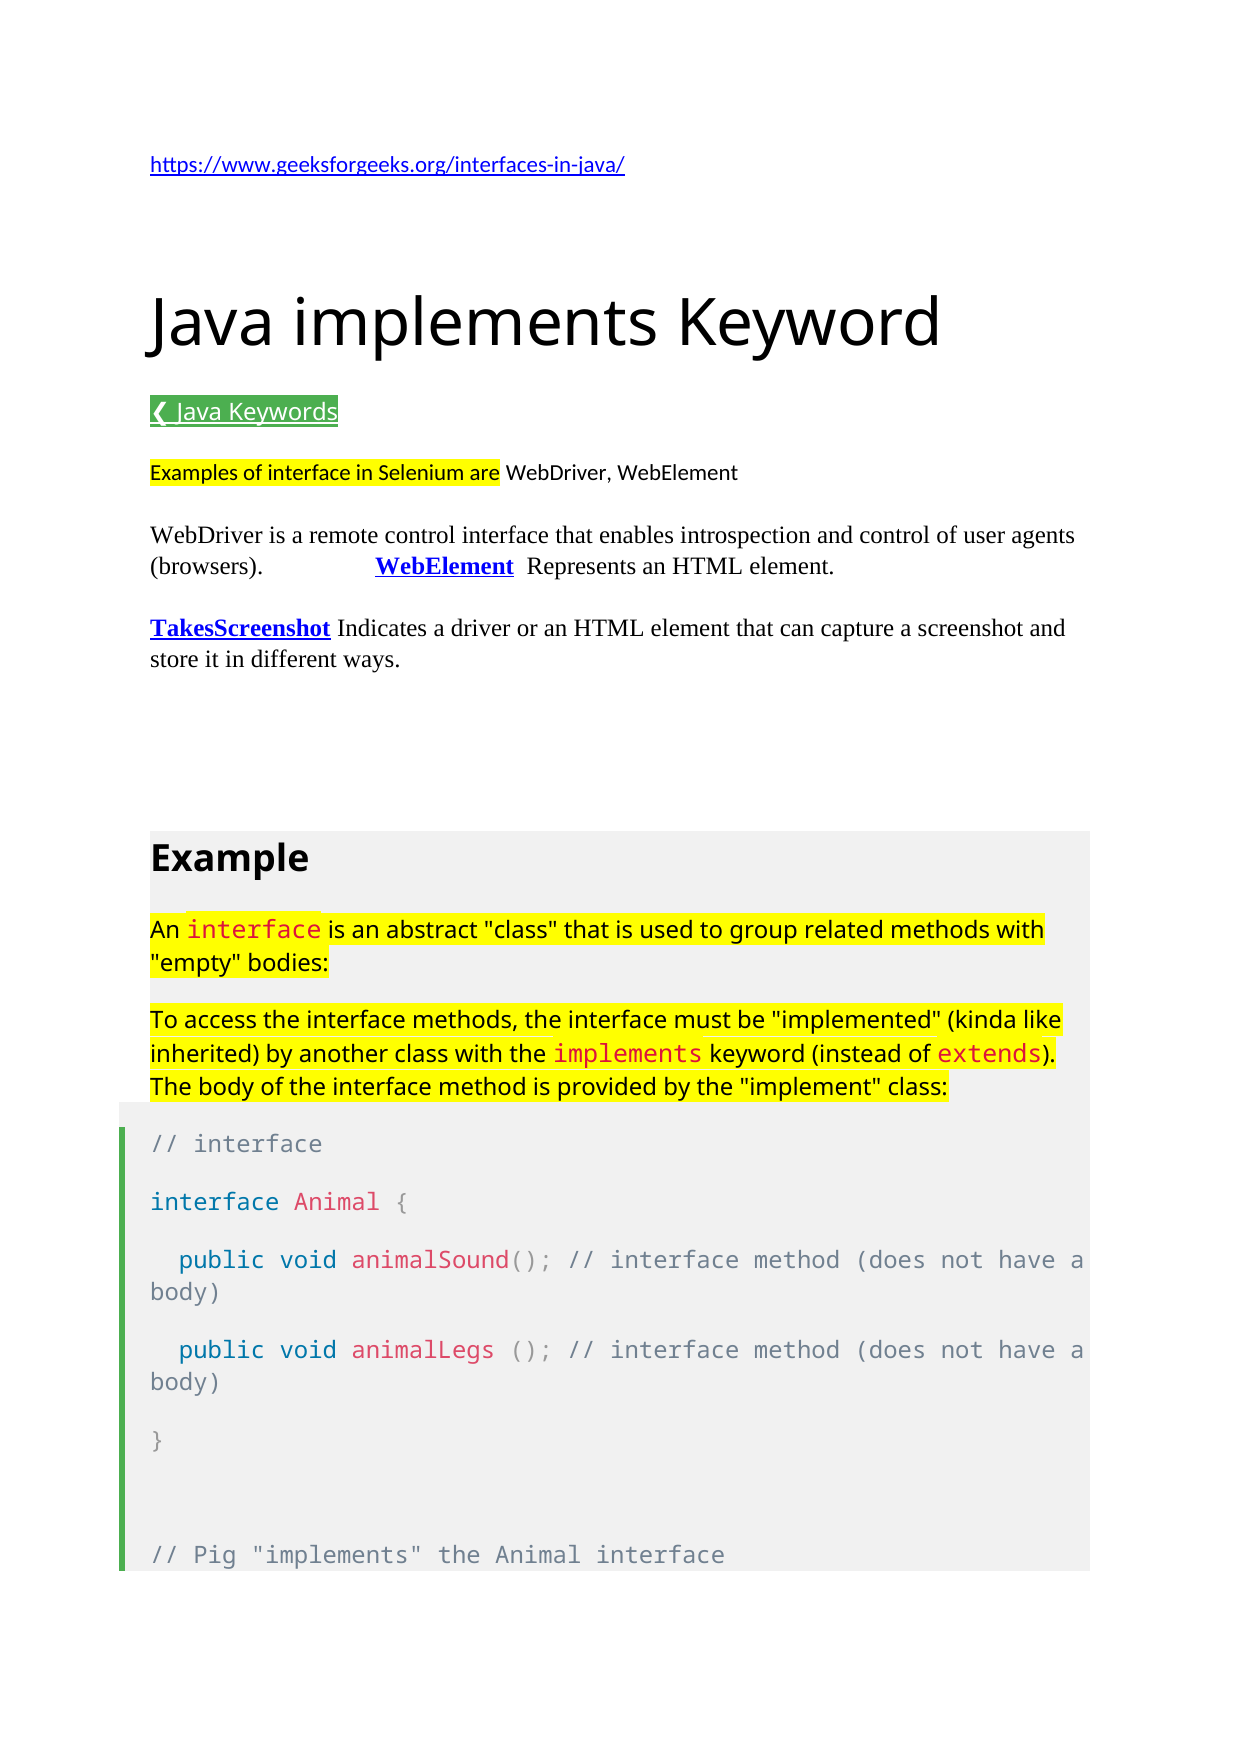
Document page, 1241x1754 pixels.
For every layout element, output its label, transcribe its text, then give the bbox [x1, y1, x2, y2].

text // Pig "implements" the Animal interface [125, 1538, 1090, 1571]
text interface Animal { [125, 1185, 1090, 1217]
text https://www.geeksforgeeks.org/interfaces-in-java/ [150, 150, 1090, 178]
text An interface is an abstract "class" that is used to group related methods with "empty" bodies: [321, 911, 1090, 978]
text To access the interface methods, the interface must be "implemented" (kinda like inherited) by another class with the implements keyword (instead of extends). The body of the interface method is provided by the "implement" class: [150, 1003, 1090, 1102]
text public void animalSound(); // interface method (does not have a body) [125, 1242, 1090, 1308]
text Examples of interface in Selenium are WebDriver, WebElement [150, 458, 1090, 486]
text ❮ Java Keywords [150, 394, 1090, 427]
text // interface [125, 1127, 1090, 1160]
text public void animalLegs (); // interface method (does not have a body) [125, 1333, 1090, 1398]
subtitle Example [150, 831, 1090, 882]
text TakesScreenshot Indicates a driver or an HTML element that can capture a screenshot and store it in different ways. [150, 613, 1090, 673]
text } [125, 1423, 1090, 1455]
text WebDriver is a remote control interface that enables introspection and control of user agents (browsers). WebElement Represents an HTML element. [150, 520, 1090, 580]
subtitle Java implements Keyword [150, 275, 1090, 364]
